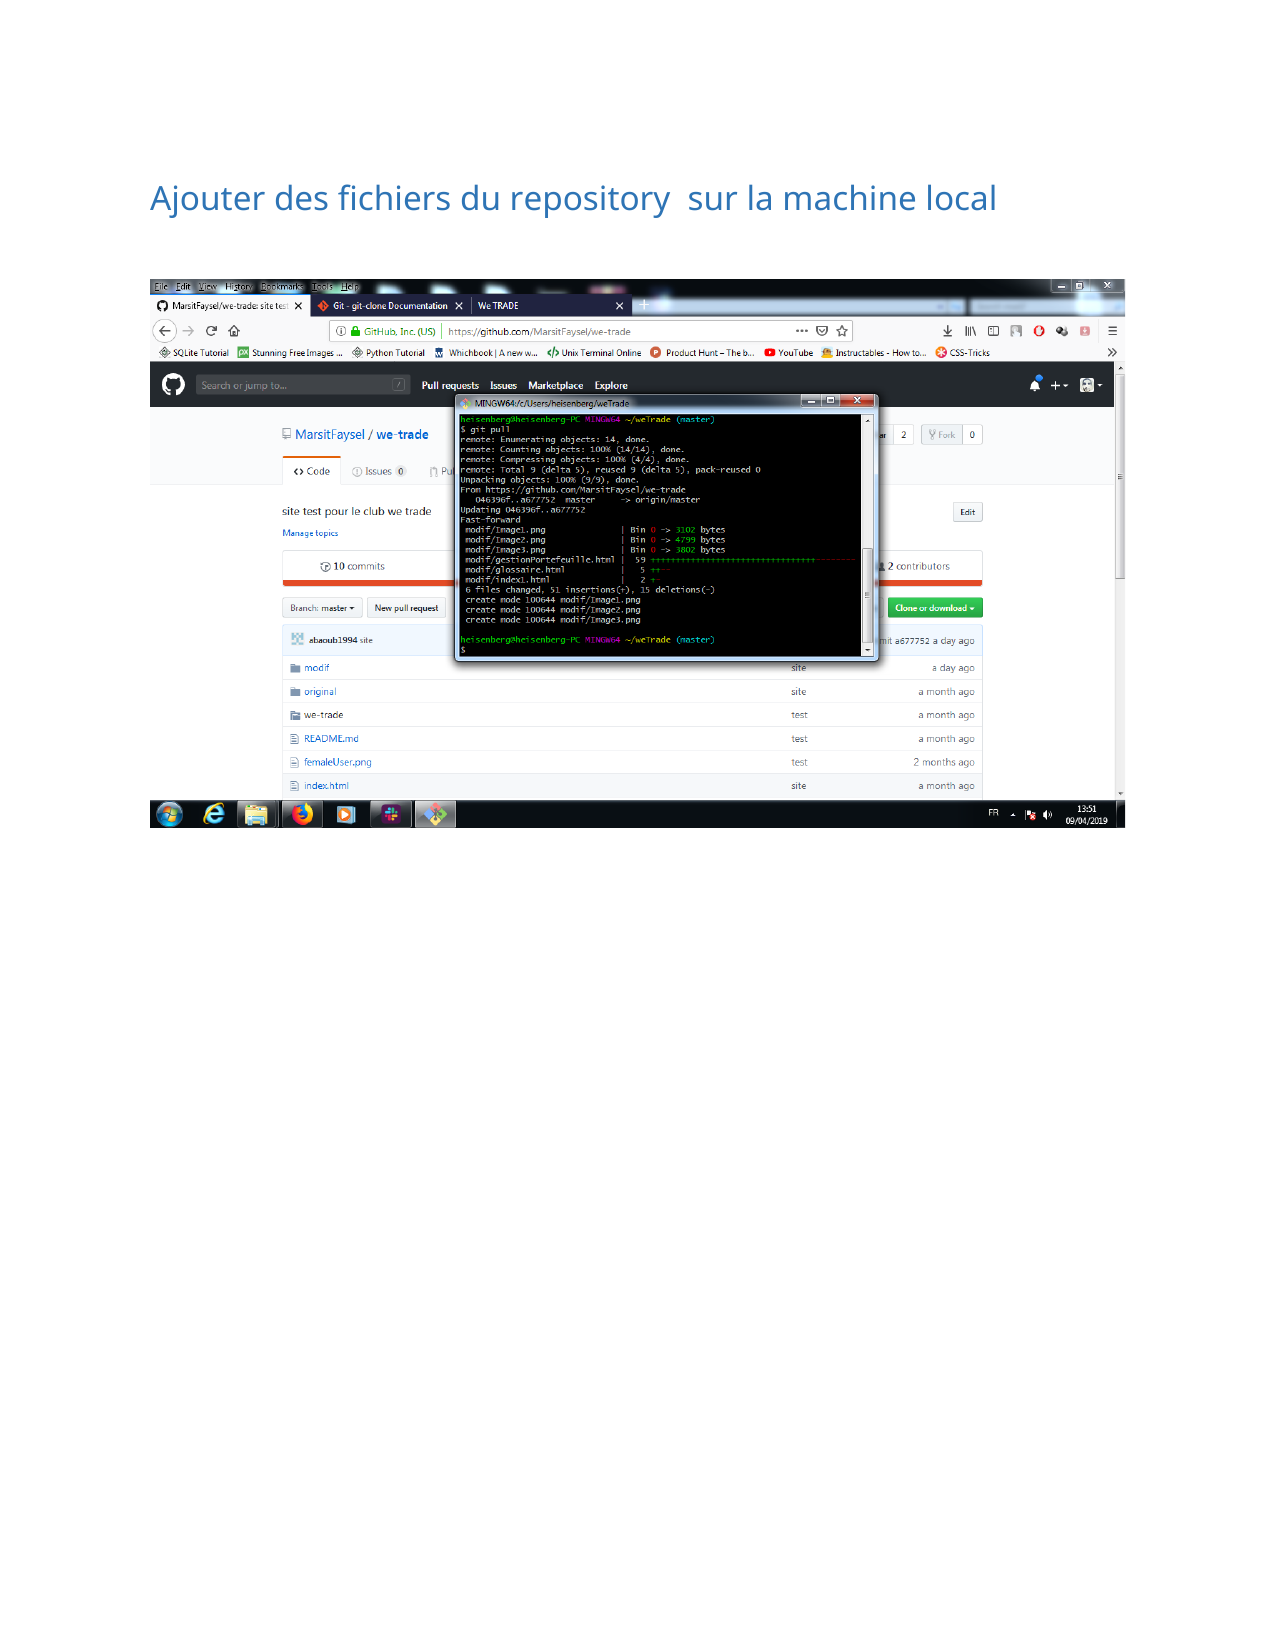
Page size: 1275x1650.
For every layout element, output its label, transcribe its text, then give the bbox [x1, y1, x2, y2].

subtitle Ajouter des fichiers du repository sur la machine local [150, 175, 1125, 220]
picture [150, 279, 1125, 828]
